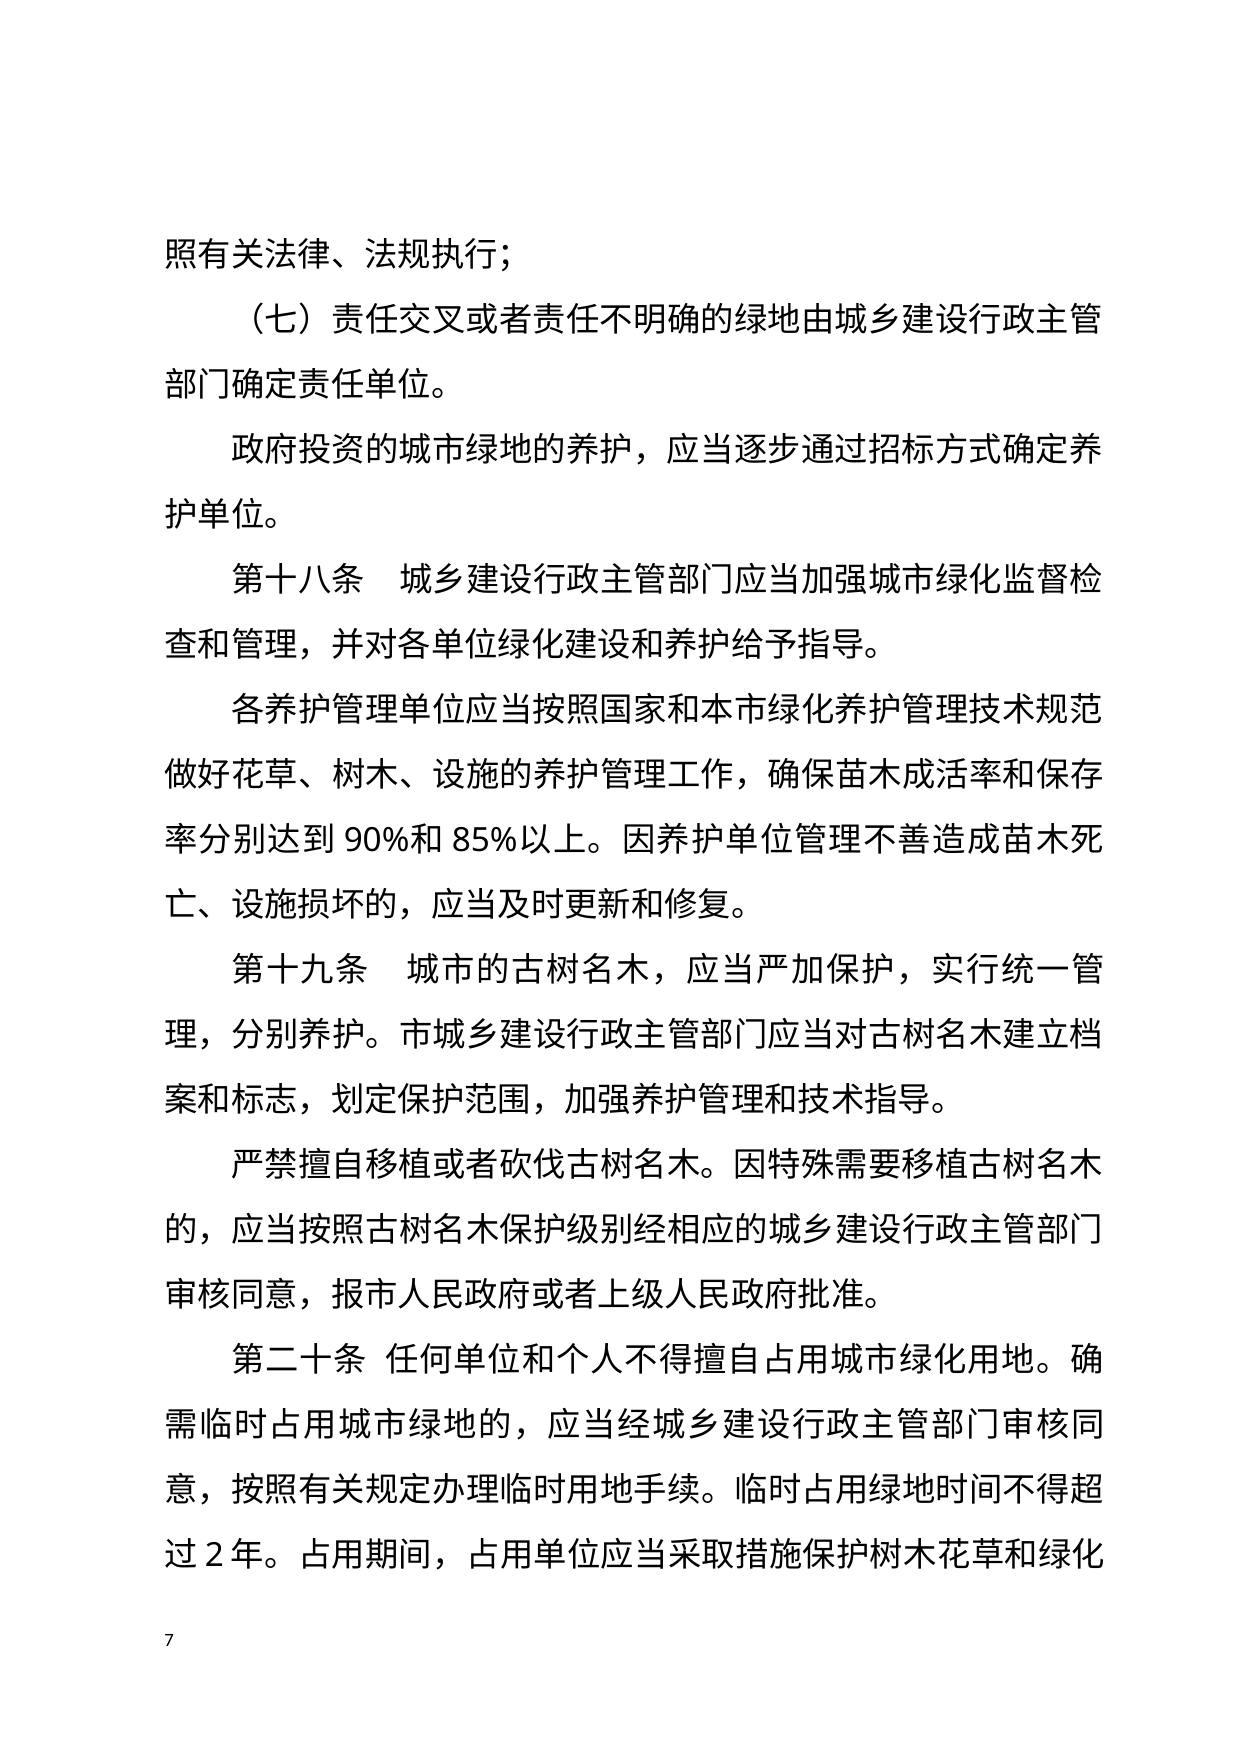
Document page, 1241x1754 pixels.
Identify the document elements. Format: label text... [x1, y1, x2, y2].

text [164, 219, 1105, 284]
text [164, 1324, 1105, 1584]
text 第十九条 城市的古树名木，应当严加保护，实行统一管理，分别养护。市城乡建设行政主管部门应当对古树名木建立档案和标志，划定保护范围，加强养护管理和技术指导。 [164, 934, 1105, 1129]
text （七）责任交叉或者责任不明确的绿地由城乡建设行政主管部门确定责任单位。 [164, 284, 1105, 414]
text 各养护管理单位应当按照国家和本市绿化养护管理技术规范做好花草、树木、设施的养护管理工作，确保苗木成活率和保存率分别达到90%和85%以上。因养护单位管理不善造成苗木死亡、设施损坏的，应当及时更新和修复。 [164, 674, 1105, 934]
text 严禁擅自移植或者砍伐古树名木。因特殊需要移植古树名木的，应当按照古树名木保护级别经相应的城乡建设行政主管部门审核同意，报市人民政府或者上级人民政府批准。 [164, 1129, 1105, 1324]
text 第十八条 城乡建设行政主管部门应当加强城市绿化监督检查和管理，并对各单位绿化建设和养护给予指导。 [164, 544, 1105, 674]
text 政府投资的城市绿地的养护，应当逐步通过招标方式确定养护单位。 [164, 414, 1105, 544]
